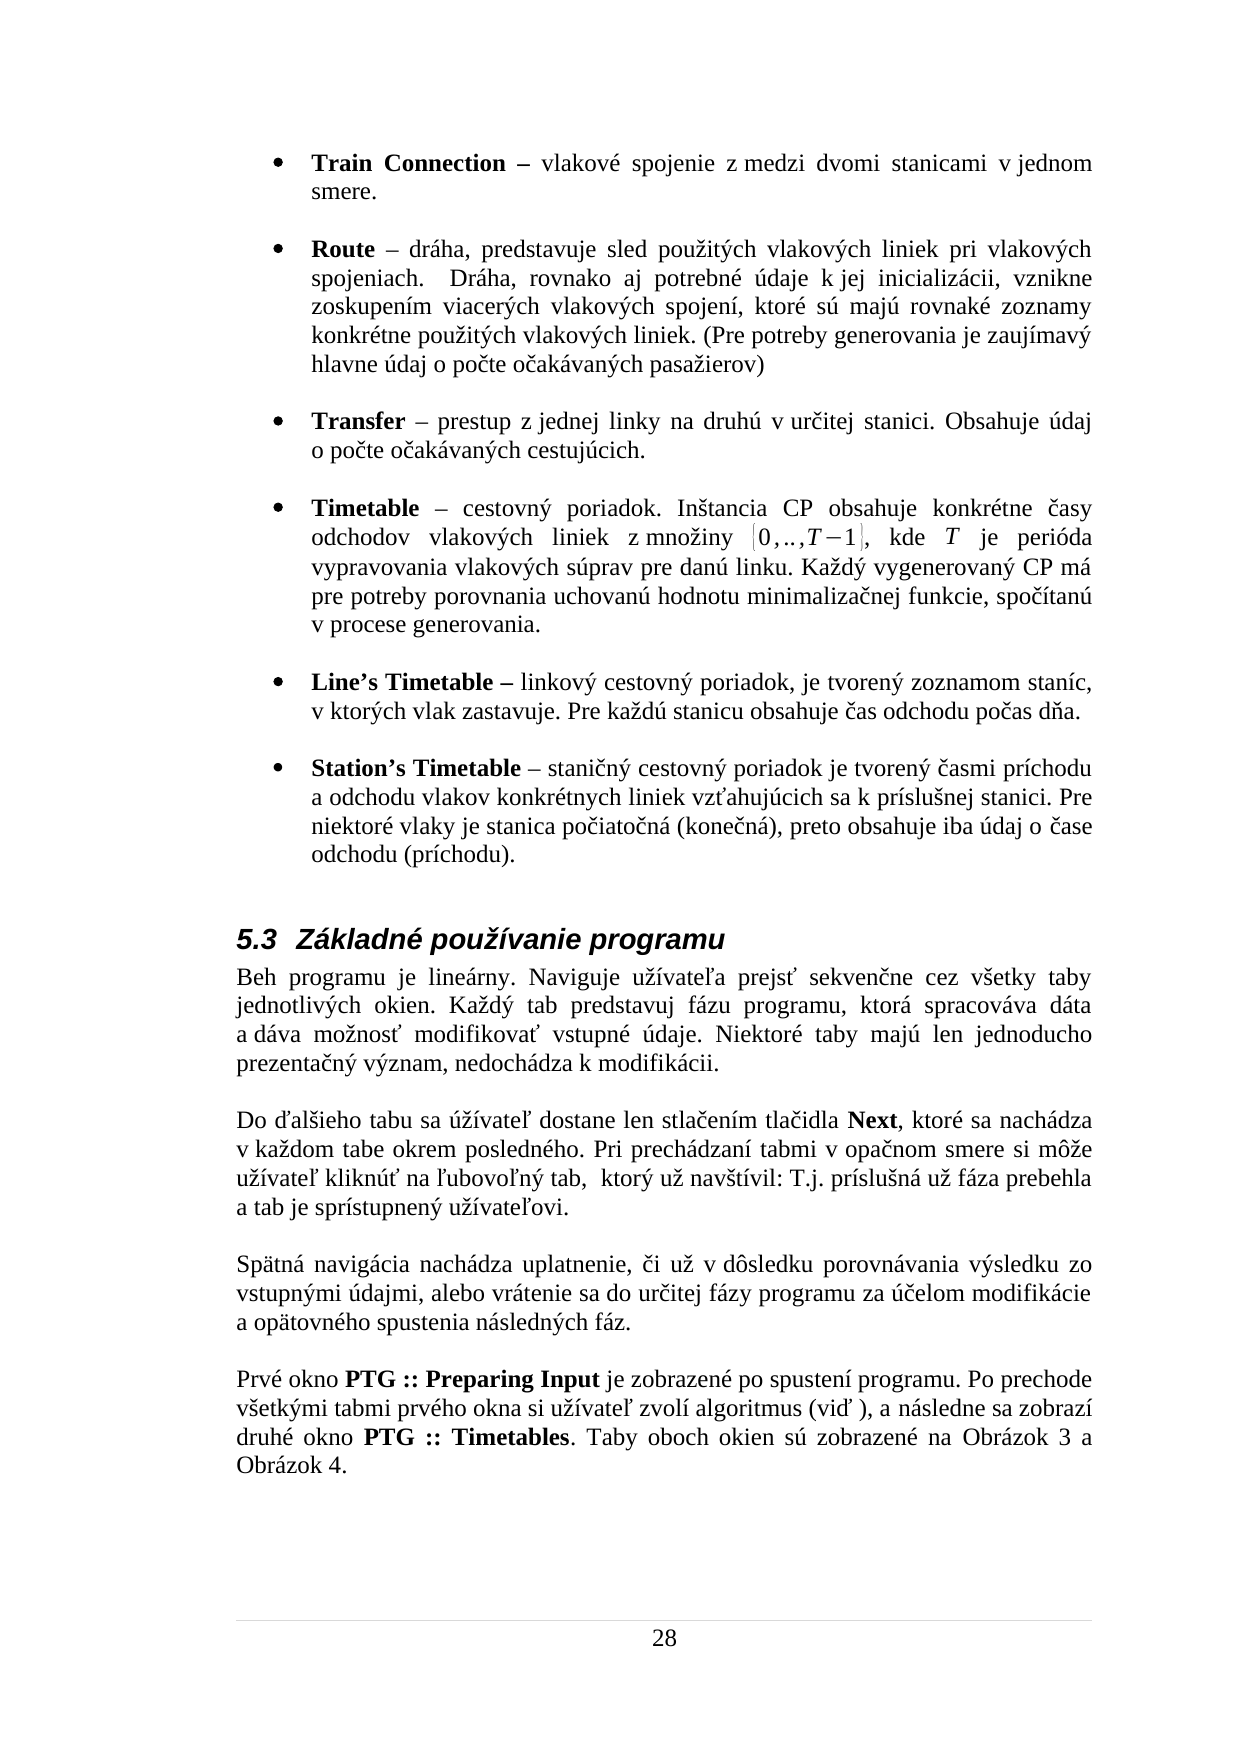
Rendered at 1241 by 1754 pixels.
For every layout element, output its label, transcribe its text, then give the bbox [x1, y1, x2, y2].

text Do ďalšieho tabu sa úžívateľ dostane len stlačením tlačidla Next, ktoré sa nachádza v každom tabe okrem posledného. Pri prechádzaní tabmi v opačnom smere si môže užívateľ kliknúť na ľubovoľný tab, ktorý už navštívil: T.j. príslušná už fáza prebehla a tab je sprístupnený užívateľovi. [236, 1106, 1092, 1221]
list Station’s Timetable – staničný cestovný poriadok je tvorený časmi príchodu a odchodu vlakov konkrétnych liniek vzťahujúcich sa k príslušnej stanici. Pre niektoré vlaky je stanica počiatočná (konečná), preto obsahuje iba údaj o čase odchodu (príchodu). [274, 753, 1092, 868]
list Line’s Timetable – linkový cestovný poriadok, je tvorený zoznamom staníc, v ktorých vlak zastavuje. Pre každú stanicu obsahuje čas odchodu počas dňa. [274, 667, 1092, 724]
list Transfer – prestup z jednej linky na druhú v určitej stanici. Obsahuje údaj o počte očakávaných cestujúcich. [274, 406, 1092, 464]
text Beh programu je lineárny. Naviguje užívateľa prejsť sekvenčne cez všetky taby jednotlivých okien. Každý tab predstavuj fázu programu, ktorá spracováva dáta a dáva možnosť modifikovať vstupné údaje. Niektoré taby majú len jednoducho prezentačný význam, nedochádza k modifikácii. [236, 962, 1092, 1077]
subtitle Základné používanie programu [236, 922, 1092, 956]
list Train Connection – vlakové spojenie z medzi dvomi stanicami v jednom smere. [274, 148, 1092, 205]
list Timetable – cestovný poriadok. Inštancia CP obsahuje konkrétne časy odchodov vlakových liniek z množiny , kde je perióda vypravovania vlakových súprav pre danú linku. Každý vygenerovaný CP má pre potreby porovnania uchovanú hodnotu minimalizačnej funkcie, spočítanú v procese generovania. [274, 493, 1092, 638]
text Spätná navigácia nachádza uplatnenie, či už v dôsledku porovnávania výsledku zo vstupnými údajmi, alebo vrátenie sa do určitej fázy programu za účelom modifikácie a opätovného spustenia následných fáz. [236, 1249, 1092, 1336]
list Route – dráha, predstavuje sled použitých vlakových liniek pri vlakových spojeniach. Dráha, rovnako aj potrebné údaje k jej inicializácii, vznikne zoskupením viacerých vlakových spojení, ktoré sú majú rovnaké zoznamy konkrétne použitých vlakových liniek. (Pre potreby generovania je zaujímavý hlavne údaj o počte očakávaných pasažierov) [274, 234, 1092, 378]
